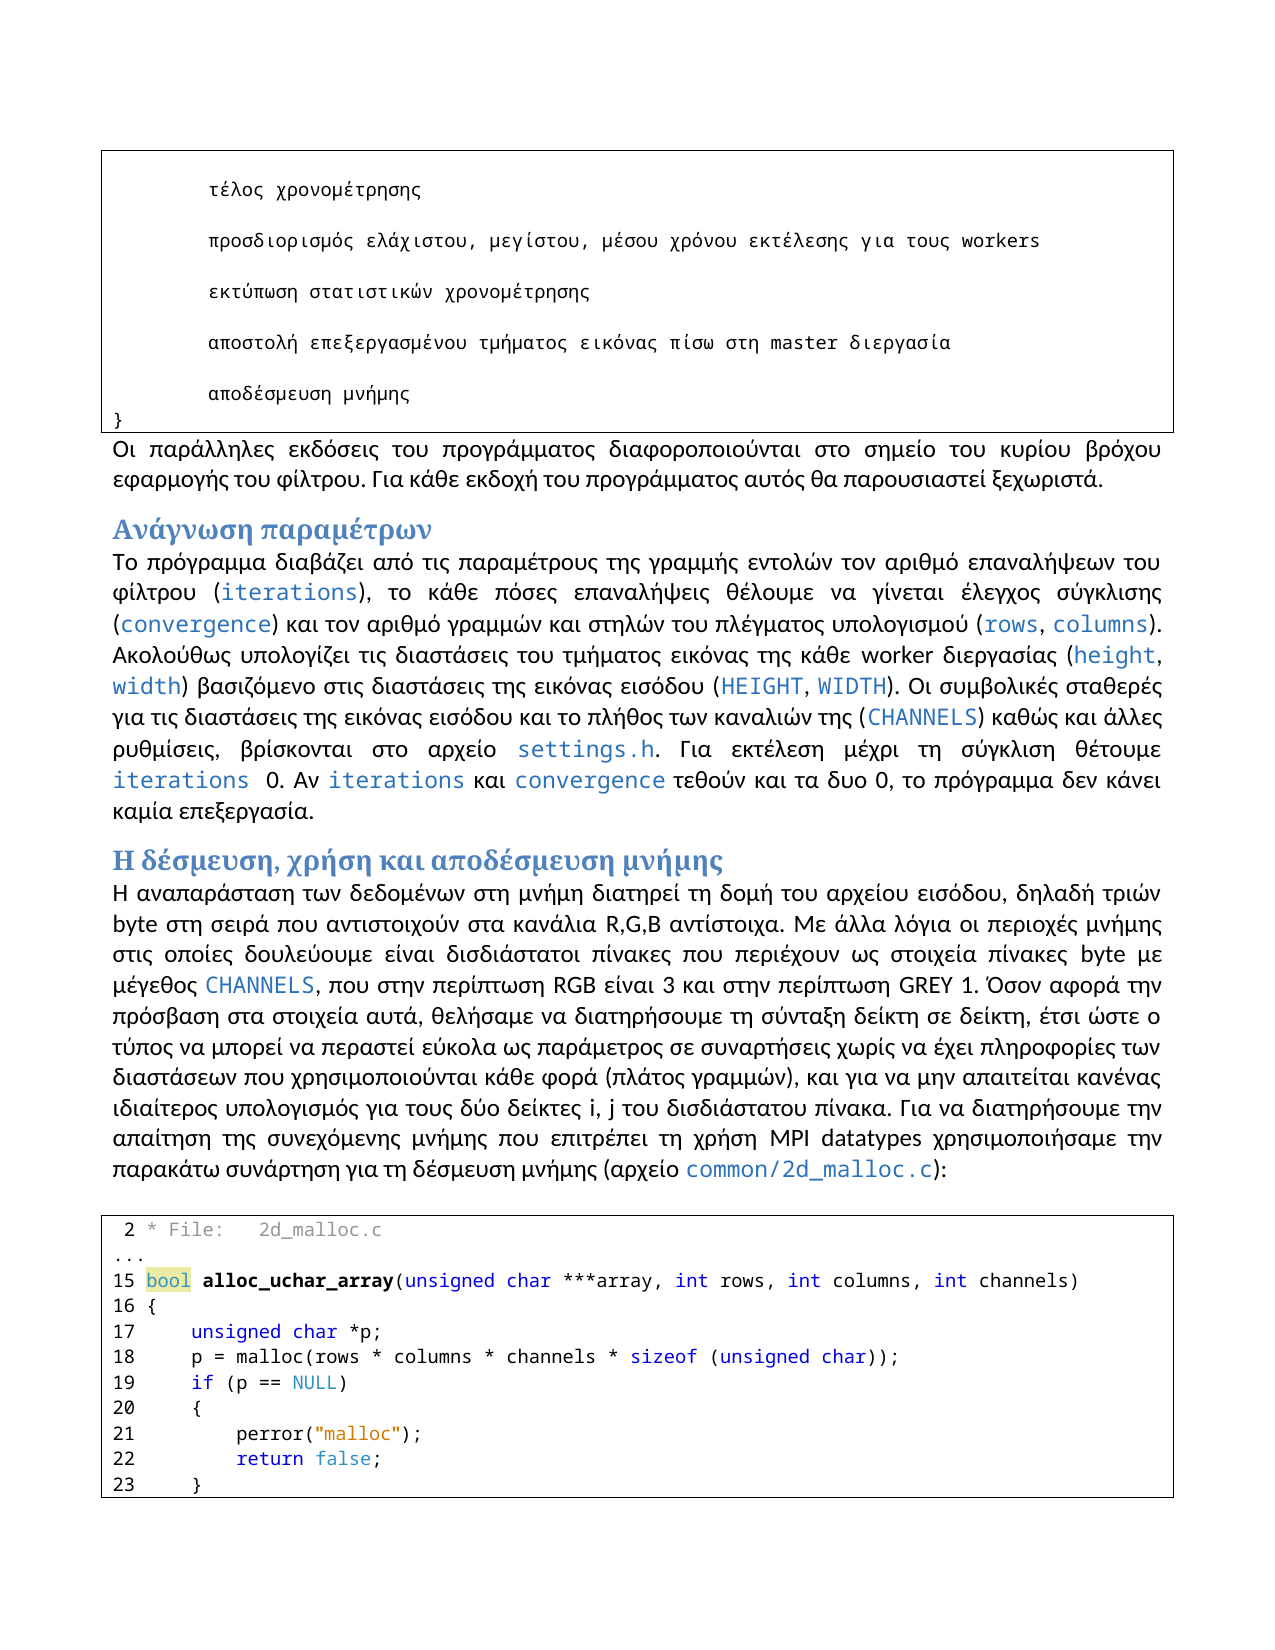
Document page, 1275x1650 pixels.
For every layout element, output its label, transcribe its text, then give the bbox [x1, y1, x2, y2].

subtitle Η δέσμευση, χρήση και αποδέσμευση μνήμης [112, 846, 1162, 878]
subtitle Ανάγνωση παραμέτρων [112, 515, 1162, 546]
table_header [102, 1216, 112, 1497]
text Οι παράλληλες εκδόσεις του προγράμματος διαφοροποιούνται στο σημείο του κυρίου βρόχου εφαρμογής του φίλτρου. Για κάθε εκδοχή του προγράμματος αυτός θα παρουσιαστεί ξεχωριστά. [112, 433, 1162, 494]
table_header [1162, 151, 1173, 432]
text Η αναπαράσταση των δεδομένων στη μνήμη διατηρεί τη δομή του αρχείου εισόδου, δηλαδή τριών byte στη σειρά που αντιστοιχούν στα κανάλια R,G,B αντίστοιχα. Με άλλα λόγια οι περιοχές μνήμης στις οποίες δουλεύουμε είναι δισδιάστατοι πίνακες που περιέχουν ως στοιχεία πίνακες byte με μέγεθος CHANNELS, που στην περίπτωση RGB είναι 3 και στην περίπτωση GREY 1. Όσον αφορά την πρόσβαση στα στοιχεία αυτά, θελήσαμε να διατηρήσουμε τη σύνταξη δείκτη σε δείκτη, έτσι ώστε ο τύπος να μπορεί να περαστεί εύκολα ως παράμετρος σε συναρτήσεις χωρίς να έχει πληροφορίες των διαστάσεων που χρησιμοποιούνται κάθε φορά (πλάτος γραμμών), και για να μην απαιτείται κανένας ιδιαίτερος υπολογισμός για τους δύο δείκτες i, j του δισδιάστατου πίνακα. Για να διατηρήσουμε την απαίτηση της συνεχόμενης μνήμης που επιτρέπει τη χρήση MPI datatypes χρησιμοποιήσαμε την παρακάτω συνάρτηση για τη δέσμευση μνήμης (αρχείο common/2d_malloc.c): [112, 878, 1162, 1184]
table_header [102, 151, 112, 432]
text Το πρόγραμμα διαβάζει από τις παραμέτρους της γραμμής εντολών τον αριθμό επαναλήψεων του φίλτρου (iterations), το κάθε πόσες επαναλήψεις θέλουμε να γίνεται έλεγχος σύγκλισης (convergence) και τον αριθμό γραμμών και στηλών του πλέγματος υπολογισμού (rows, columns). Ακολούθως υπολογίζει τις διαστάσεις του τμήματος εικόνας της κάθε worker διεργασίας (height, width) βασιζόμενο στις διαστάσεις της εικόνας εισόδου (HEIGHT, WIDTH). Οι συμβολικές σταθερές για τις διαστάσεις της εικόνας εισόδου και το πλήθος των καναλιών της (CHANNELS) καθώς και άλλες ρυθμίσεις, βρίσκονται στο αρχείο settings.h. Για εκτέλεση μέχρι τη σύγκλιση θέτουμε iterations 0. Αν iterations και convergence τεθούν και τα δυο 0, το πρόγραμμα δεν κάνει καμία επεξεργασία. [112, 546, 1162, 826]
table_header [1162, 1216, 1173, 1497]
